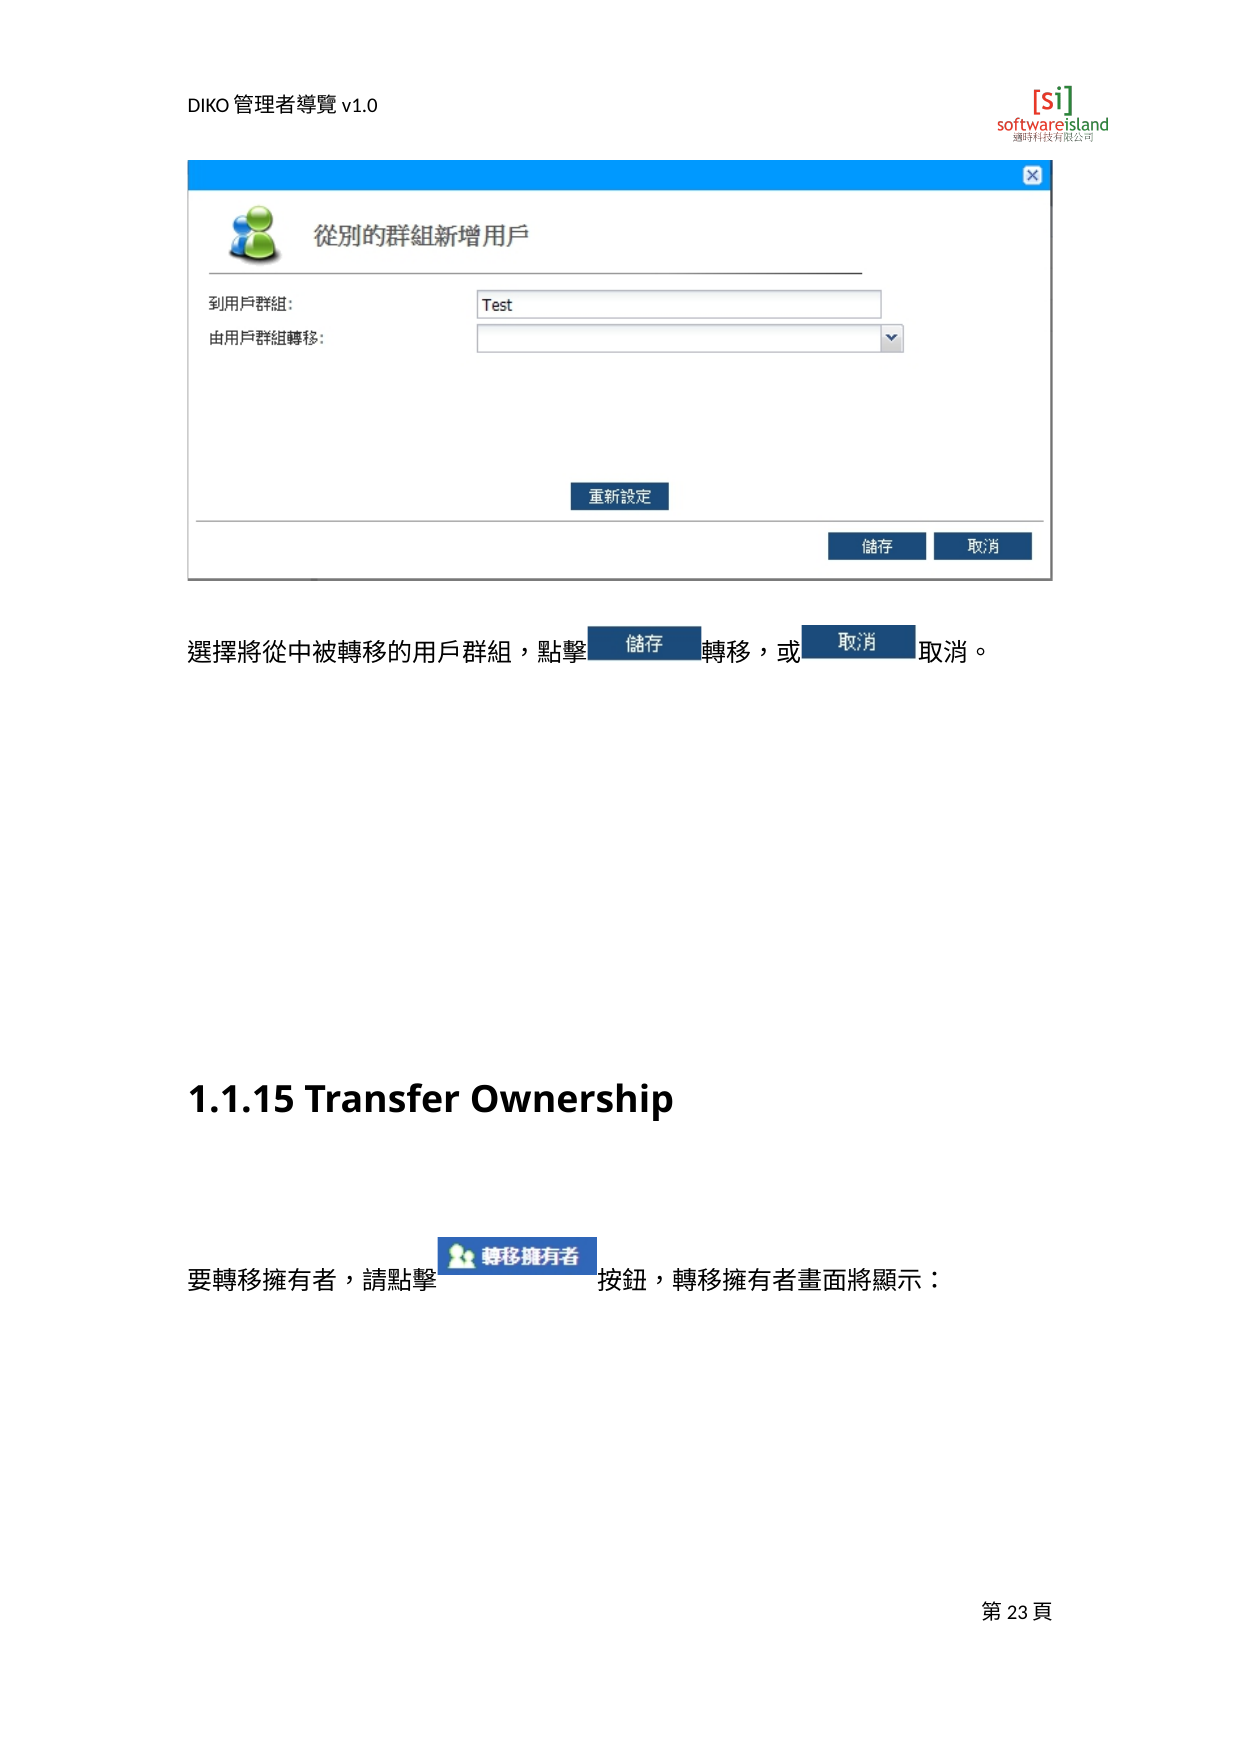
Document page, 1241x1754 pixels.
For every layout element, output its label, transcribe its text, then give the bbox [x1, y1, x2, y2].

text 要轉移擁有者，請點擊按鈕，轉移擁有者畫面將顯示： [187, 1237, 1053, 1312]
picture [801, 625, 919, 662]
picture [587, 625, 702, 662]
picture [187, 160, 1053, 581]
picture [437, 1237, 597, 1275]
text 選擇將從中被轉移的用戶群組，點擊轉移，或取消。 [187, 581, 1053, 685]
picture [997, 82, 1108, 142]
subtitle 1.1.15 Transfer Ownership [187, 1060, 1053, 1135]
